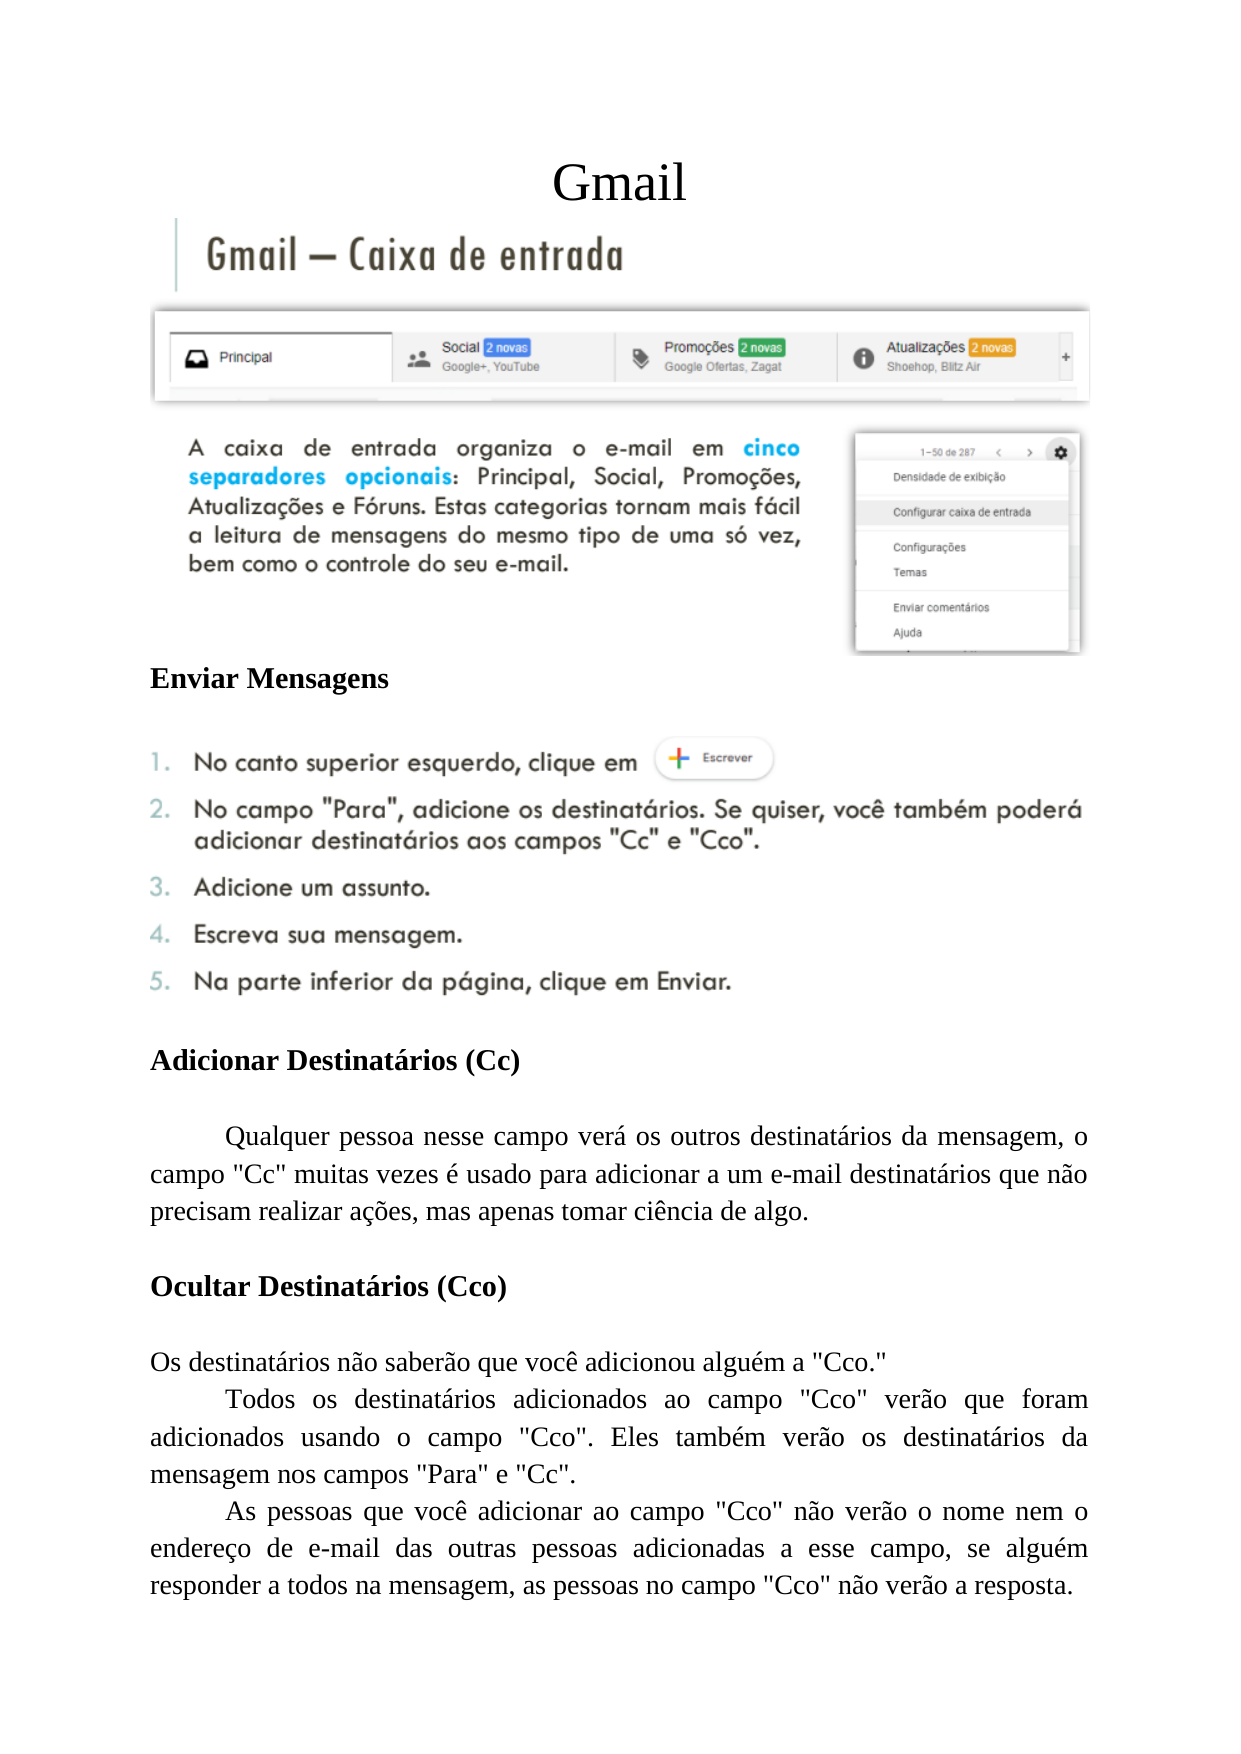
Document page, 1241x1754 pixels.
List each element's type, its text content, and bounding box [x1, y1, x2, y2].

text Os destinatários não saberão que você adicionou alguém a "Cco." [150, 1345, 1090, 1378]
picture [150, 218, 1091, 656]
text Enviar Mensagens [150, 660, 1090, 694]
title Gmail [150, 150, 1090, 212]
text Ocultar Destinatários (Cco) [150, 1268, 1090, 1303]
text As pessoas que você adicionar ao campo "Cco" não verão o nome nem o endereço de e-mail das outras pessoas adicionadas a esse campo, se alguém responder a todos na mensagem, as pessoas no campo "Cco" não verão a resposta. [150, 1494, 1090, 1601]
text Qualquer pessoa nesse campo verá os outros destinatários da mensagem, o campo "Cc" muitas vezes é usado para adicionar a um e-mail destinatários que não precisam realizar ações, mas apenas tomar ciência de algo. [150, 1119, 1090, 1226]
text Adicionar Destinatários (Cc) [150, 1042, 1090, 1077]
text Todos os destinatários adicionados ao campo "Cco" verão que foram adicionados usando o campo "Cco". Eles também verão os destinatários da mensagem nos campos "Para" e "Cc". [150, 1382, 1090, 1489]
picture [150, 736, 1091, 1002]
